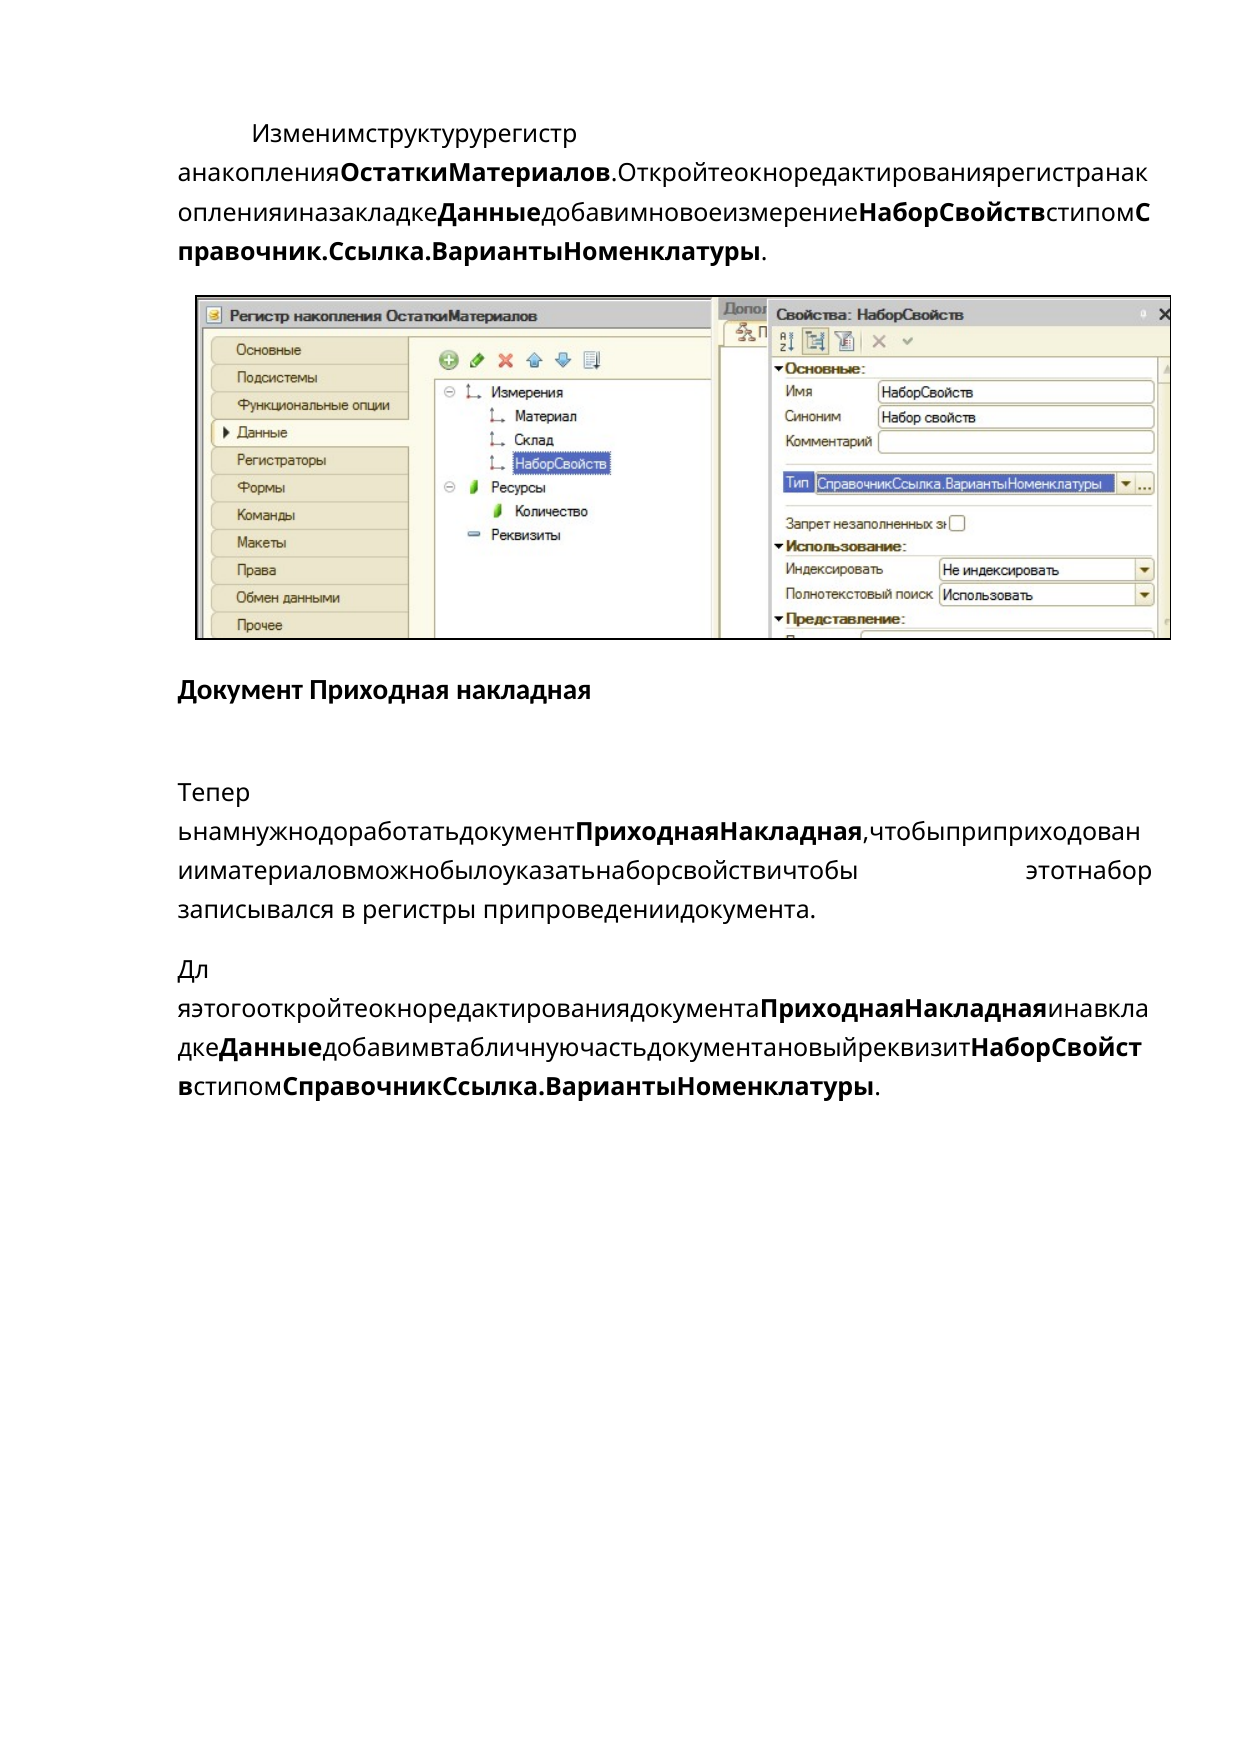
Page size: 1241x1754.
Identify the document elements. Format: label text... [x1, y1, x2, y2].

text ДляэтогооткройтеокноредактированиядокументаПриходнаяНакладнаяинавкладкеДанныедобавимвтабличнуючастьдокументановыйреквизитНаборСвойствстипомСправочникСсылка.ВариантыНоменклатуры. [177, 951, 1152, 1103]
picture [197, 297, 1170, 638]
text ИзменимструктурурегистранакопленияОстаткиМатериалов.ОткройтеокноредактированиярегистранакопленияиназакладкеДанныедобавимновоеизмерениеНаборСвойствстипомСправочник.Ссылка.ВариантыНоменклатуры. [177, 116, 1152, 267]
text Документ Приходная накладная [177, 671, 1165, 707]
text ТеперьнамнужнодоработатьдокументПриходнаяНакладная,чтобыприприходованииматериаловможнобылоуказатьнаборсвойствичтобы этотнабор записывался в регистры припроведениидокумента. [177, 774, 1152, 926]
